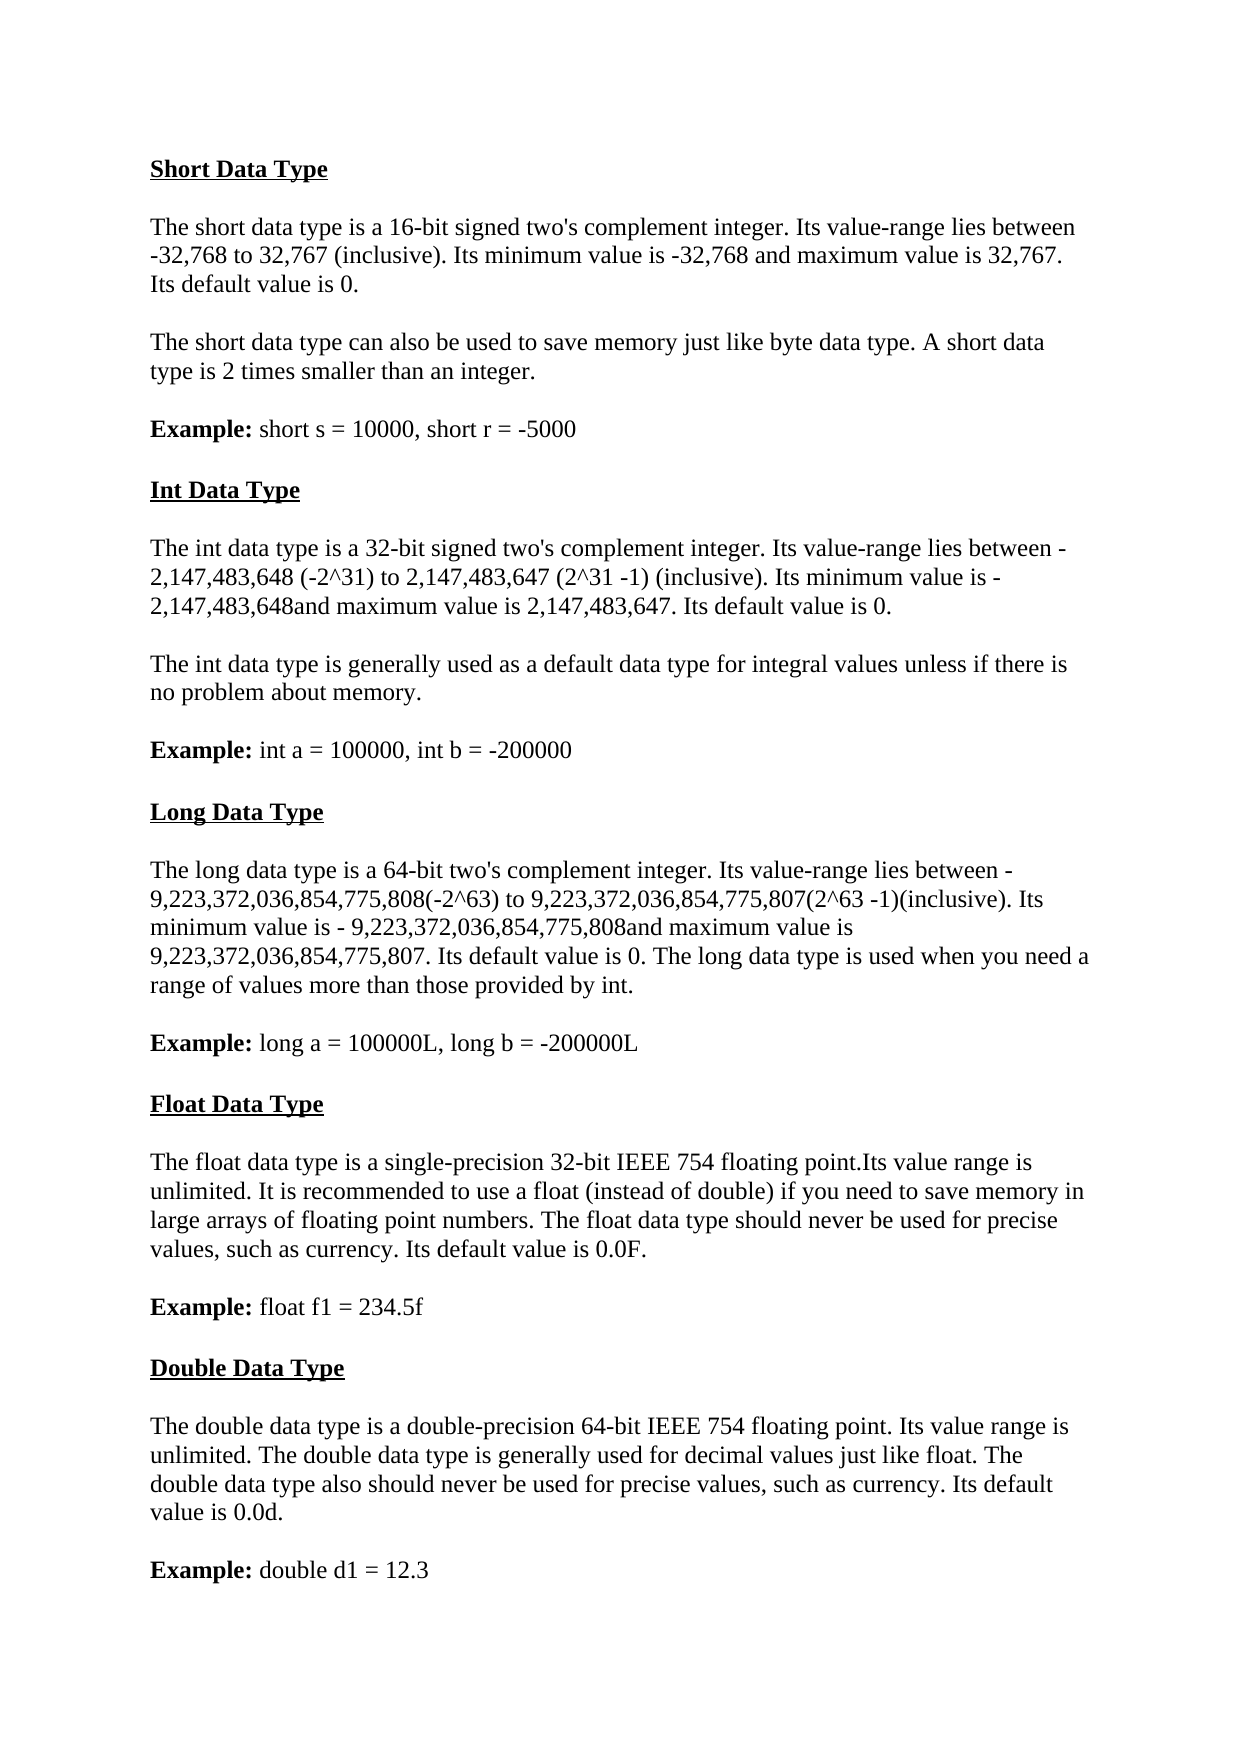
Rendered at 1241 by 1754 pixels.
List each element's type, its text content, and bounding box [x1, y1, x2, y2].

text The int data type is a 32-bit signed two's complement integer. Its value-range lies between - 2,147,483,648 (-2^31) to 2,147,483,647 (2^31 -1) (inclusive). Its minimum value is - 2,147,483,648and maximum value is 2,147,483,647. Its default value is 0. [150, 533, 1090, 619]
text The long data type is a 64-bit two's complement integer. Its value-range lies between -9,223,372,036,854,775,808(-2^63) to 9,223,372,036,854,775,807(2^63 -1)(inclusive). Its minimum value is - 9,223,372,036,854,775,808and maximum value is 9,223,372,036,854,775,807. Its default value is 0. The long data type is used when you need a range of values more than those provided by int. [150, 855, 1090, 999]
text The short data type can also be used to save memory just like byte data type. A short data type is 2 times smaller than an integer. [150, 327, 1090, 384]
text Example: double d1 = 12.3 [150, 1555, 1090, 1584]
text Example: short s = 10000, short r = -5000 [150, 414, 1090, 442]
subtitle Short Data Type [150, 150, 1090, 182]
text The int data type is generally used as a default data type for integral values unless if there is no problem about memory. [150, 649, 1090, 706]
subtitle Double Data Type [150, 1349, 1090, 1382]
subtitle Long Data Type [150, 793, 1090, 826]
text Example: long a = 100000L, long b = -200000L [150, 1028, 1090, 1057]
text Example: int a = 100000, int b = -200000 [150, 735, 1090, 764]
subtitle Float Data Type [150, 1086, 1090, 1118]
text Example: float f1 = 234.5f [150, 1292, 1090, 1320]
text The double data type is a double-precision 64-bit IEEE 754 floating point. Its value range is unlimited. The double data type is generally used for decimal values just like float. The double data type also should never be used for precise values, such as currency. Its default value is 0.0d. [150, 1411, 1090, 1526]
subtitle Int Data Type [150, 472, 1090, 504]
text The short data type is a 16-bit signed two's complement integer. Its value-range lies between -32,768 to 32,767 (inclusive). Its minimum value is -32,768 and maximum value is 32,767. Its default value is 0. [150, 212, 1090, 298]
text The float data type is a single-precision 32-bit IEEE 754 floating point.Its value range is unlimited. It is recommended to use a float (instead of double) if you need to save memory in large arrays of floating point numbers. The float data type should never be used for precise values, such as currency. Its default value is 0.0F. [150, 1147, 1090, 1262]
